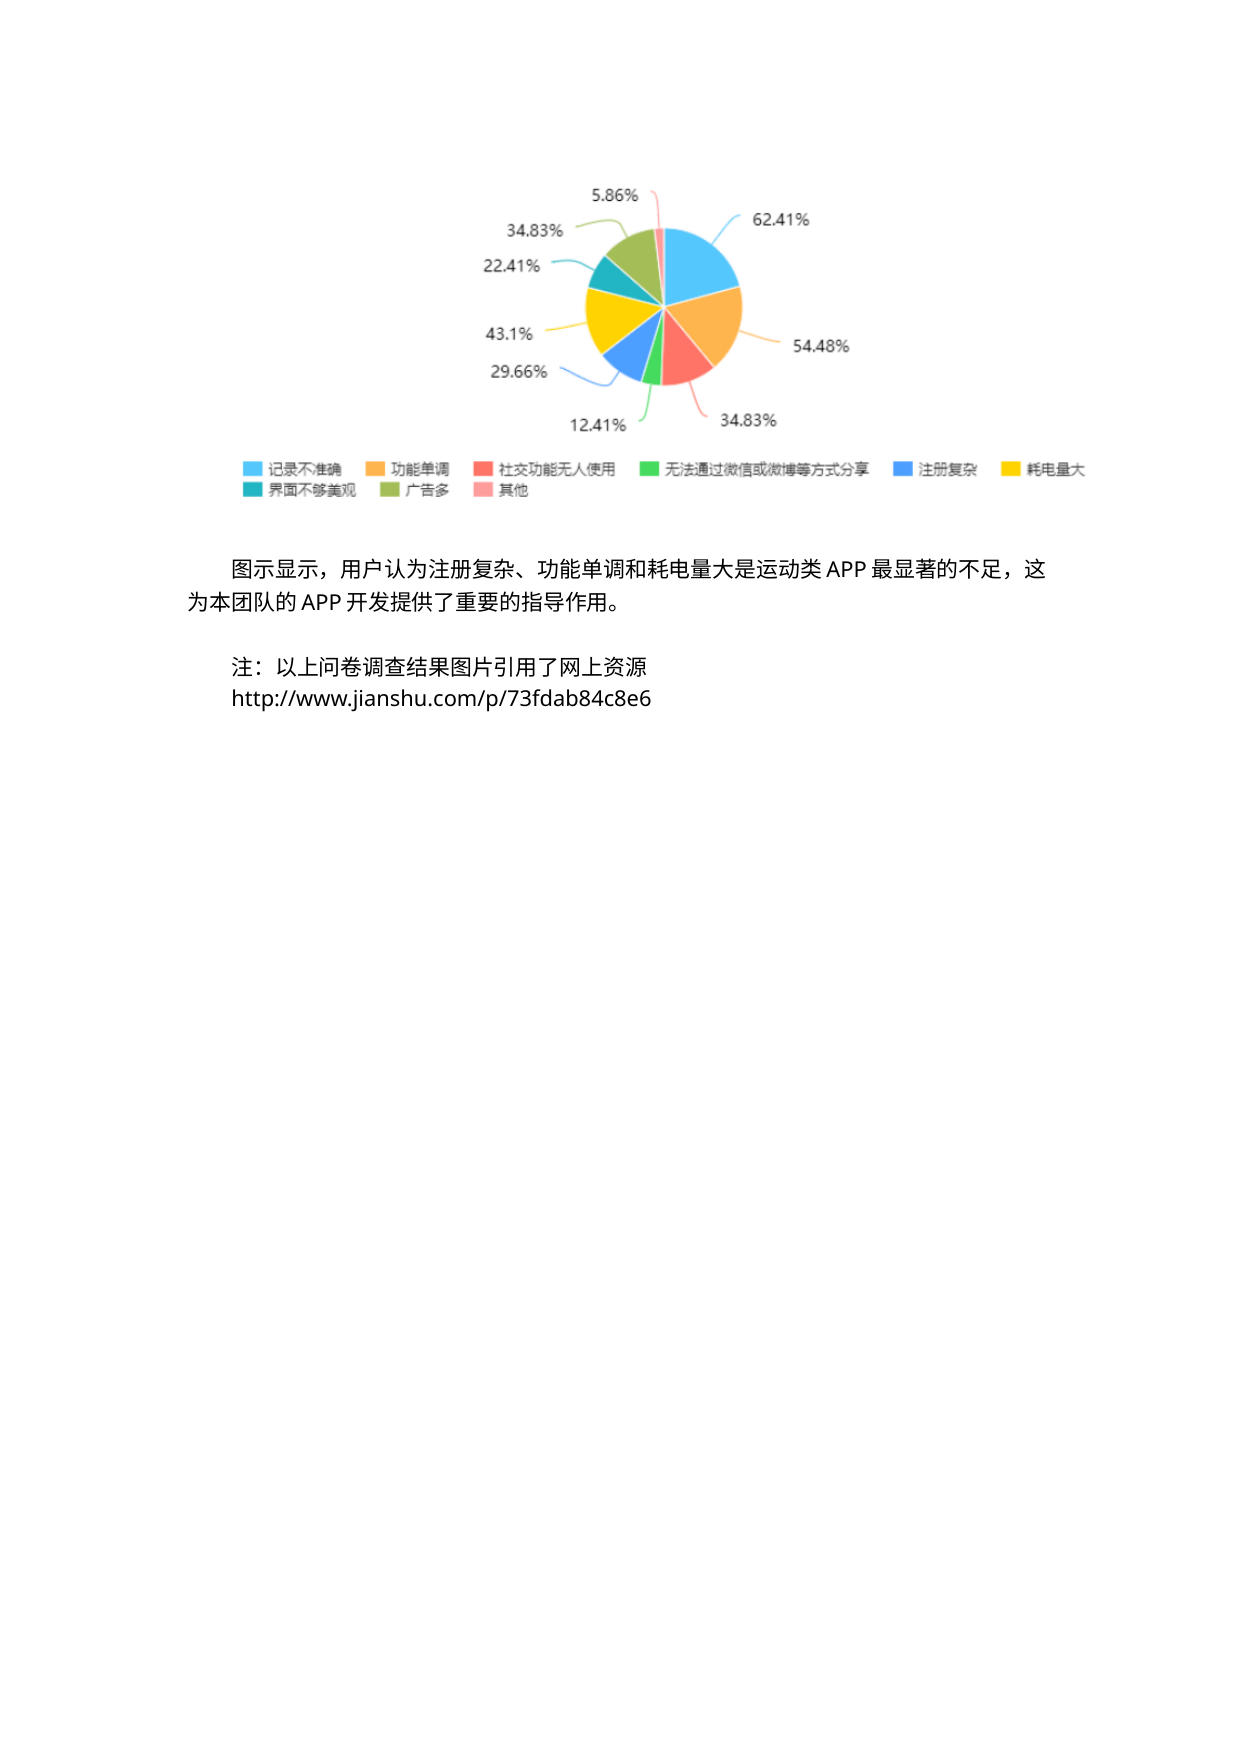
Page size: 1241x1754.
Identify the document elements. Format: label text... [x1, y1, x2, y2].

list 图示显示，用户认为注册复杂、功能单调和耗电量大是运动类APP最显著的不足，这为本团队的APP开发提供了重要的指导作用。 [187, 552, 1053, 617]
picture [231, 162, 1097, 527]
list http://www.jianshu.com/p/73fdab84c8e6 [187, 682, 1053, 714]
list 注：以上问卷调查结果图片引用了网上资源 [187, 649, 1053, 682]
